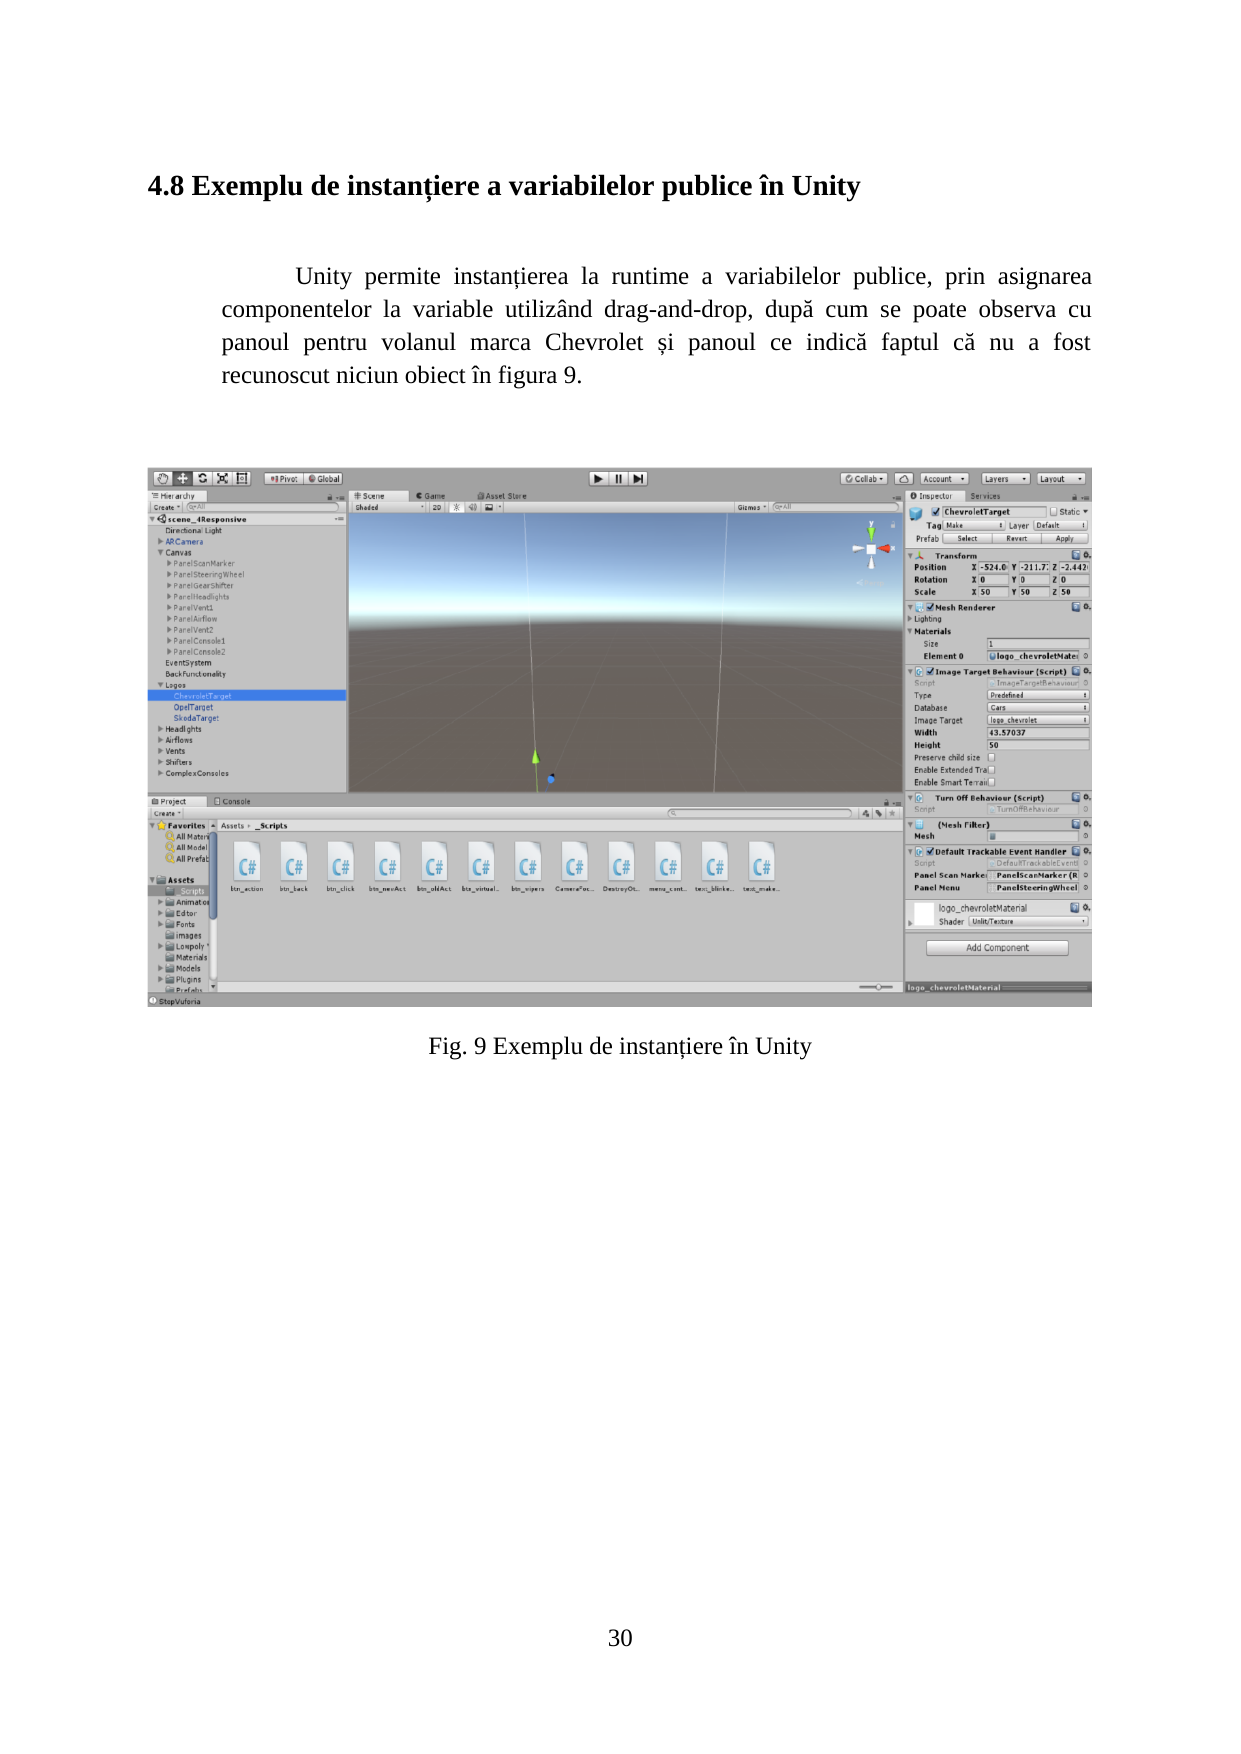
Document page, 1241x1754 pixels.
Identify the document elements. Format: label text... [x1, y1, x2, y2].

text Unity permite instanțierea la runtime a variabilelor publice, prin asignarea componentelor la variable utilizând drag-and-drop, după cum se poate observa cu panoul pentru volanul marca Chevrolet și panoul ce indică faptul că nu a fost recunoscut niciun obiect în figura 9. [221, 261, 1093, 389]
subtitle 4.8 Exemplu de instanțiere a variabilelor publice în Unity [148, 168, 1093, 202]
picture [147, 467, 1092, 1007]
text Fig. 9 Exemplu de instanțiere în Unity [148, 1031, 1093, 1060]
